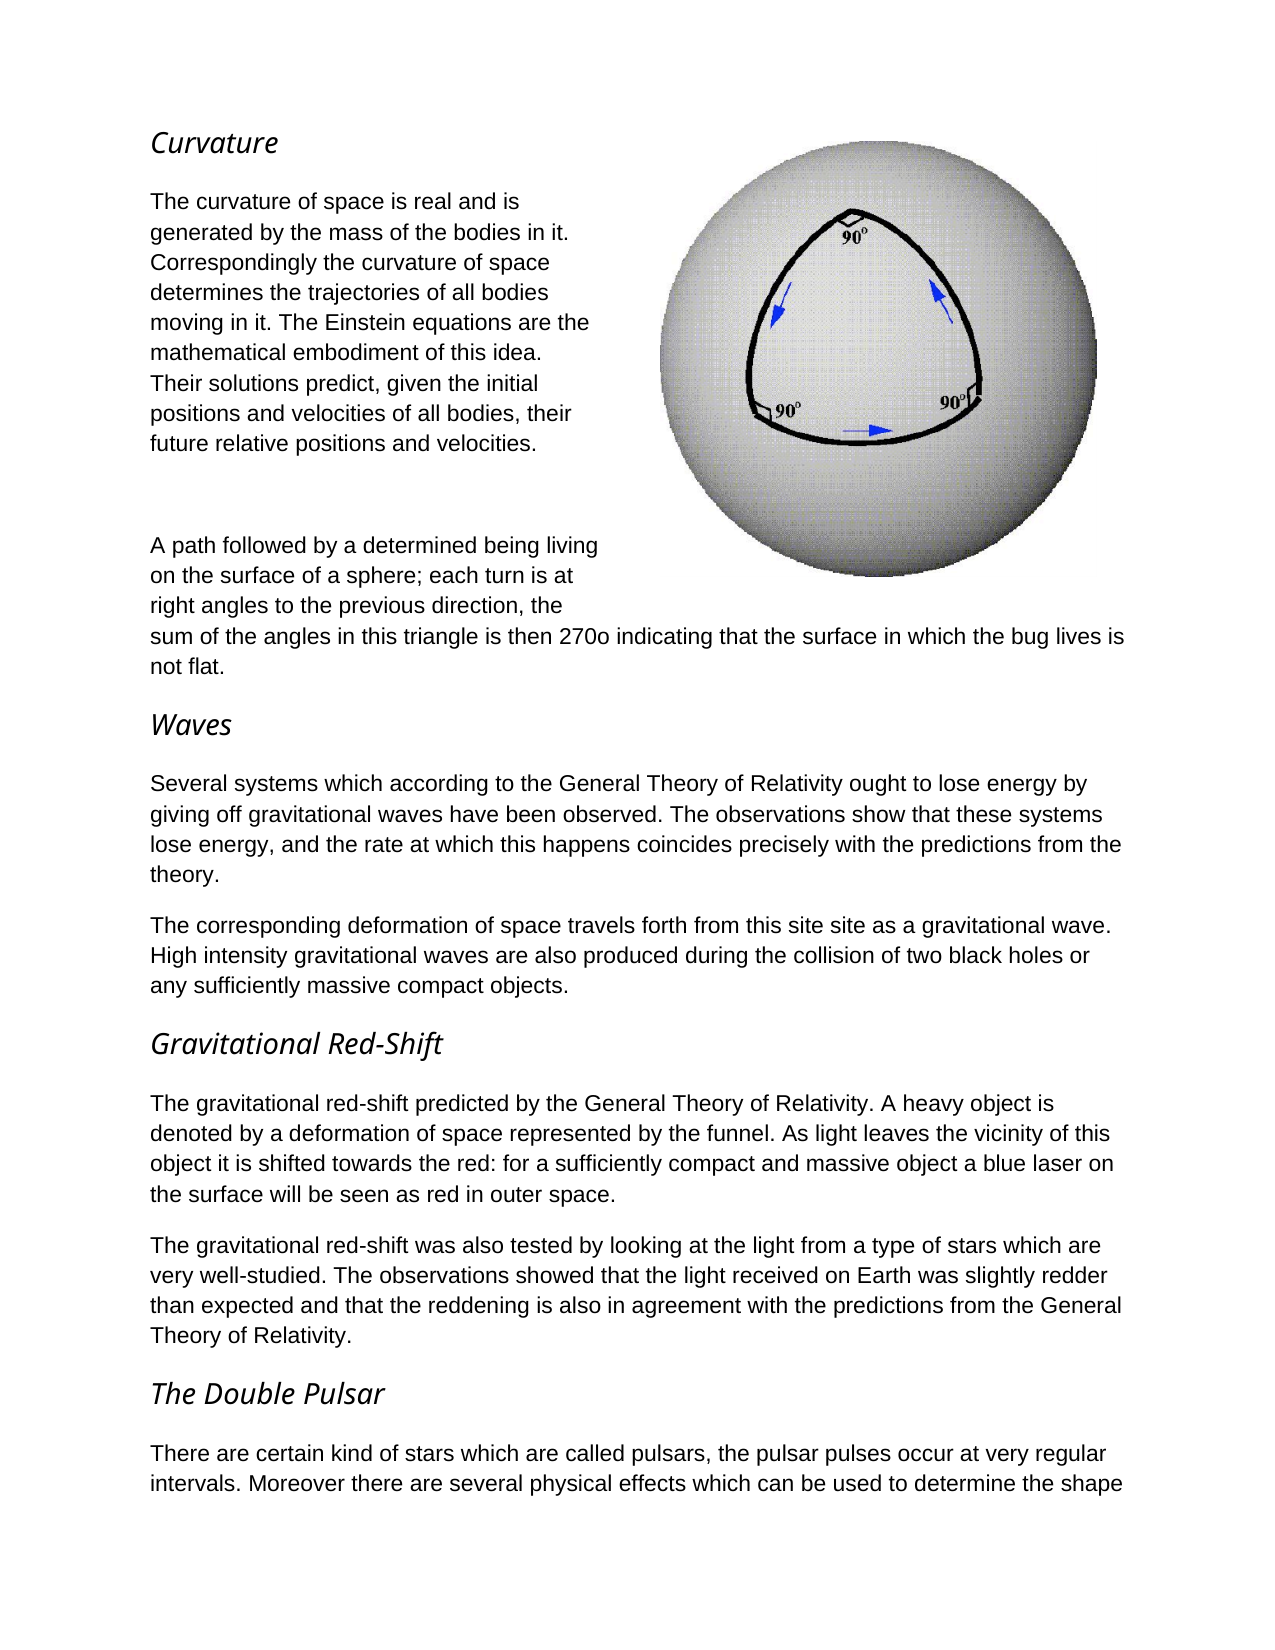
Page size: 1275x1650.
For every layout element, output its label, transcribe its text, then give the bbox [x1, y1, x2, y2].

text The Double Pulsar [150, 1373, 1125, 1413]
text Waves [150, 704, 1125, 744]
text Several systems which according to the General Theory of Relativity ought to lose energy by giving off gravitational waves have been observed. The observations show that these systems lose energy, and the rate at which this happens coincides precisely with the predictions from the theory. [150, 770, 1125, 887]
text The gravitational red-shift was also tested by looking at the light from a type of stars which are very well-studied. The observations showed that the light received on Earth was slightly redder than expected and that the reddening is also in agreement with the predictions from the General Theory of Relativity. [150, 1232, 1125, 1349]
text Gravitational Red-Shift [150, 1023, 1125, 1063]
text The corresponding deformation of space travels forth from this site site as a gravitational wave. High intensity gravitational waves are also produced during the collision of two black holes or any sufficiently massive compact objects. [150, 912, 1125, 999]
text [150, 1440, 1125, 1496]
text The curvature of space is real and is generated by the mass of the bodies in it. Correspondingly the curvature of space determines the trajectories of all bodies moving in it. The Einstein equations are the mathematical embodiment of this idea. Their solutions predict, given the initial positions and velocities of all bodies, their future relative positions and velocities. [150, 188, 618, 456]
text Curvature [150, 122, 618, 162]
picture [618, 121, 1125, 594]
text A path followed by a determined being living on the surface of a sphere; each turn is at right angles to the previous direction, the sum of the angles in this triangle is then 270o indicating that the surface in which the bug lives is not flat. [150, 532, 1125, 679]
text The gravitational red-shift predicted by the General Theory of Relativity. A heavy object is denoted by a deformation of space represented by the funnel. As light leaves the vicinity of this object it is shifted towards the red: for a sufficiently compact and massive object a blue laser on the surface will be seen as red in outer space. [150, 1090, 1125, 1207]
